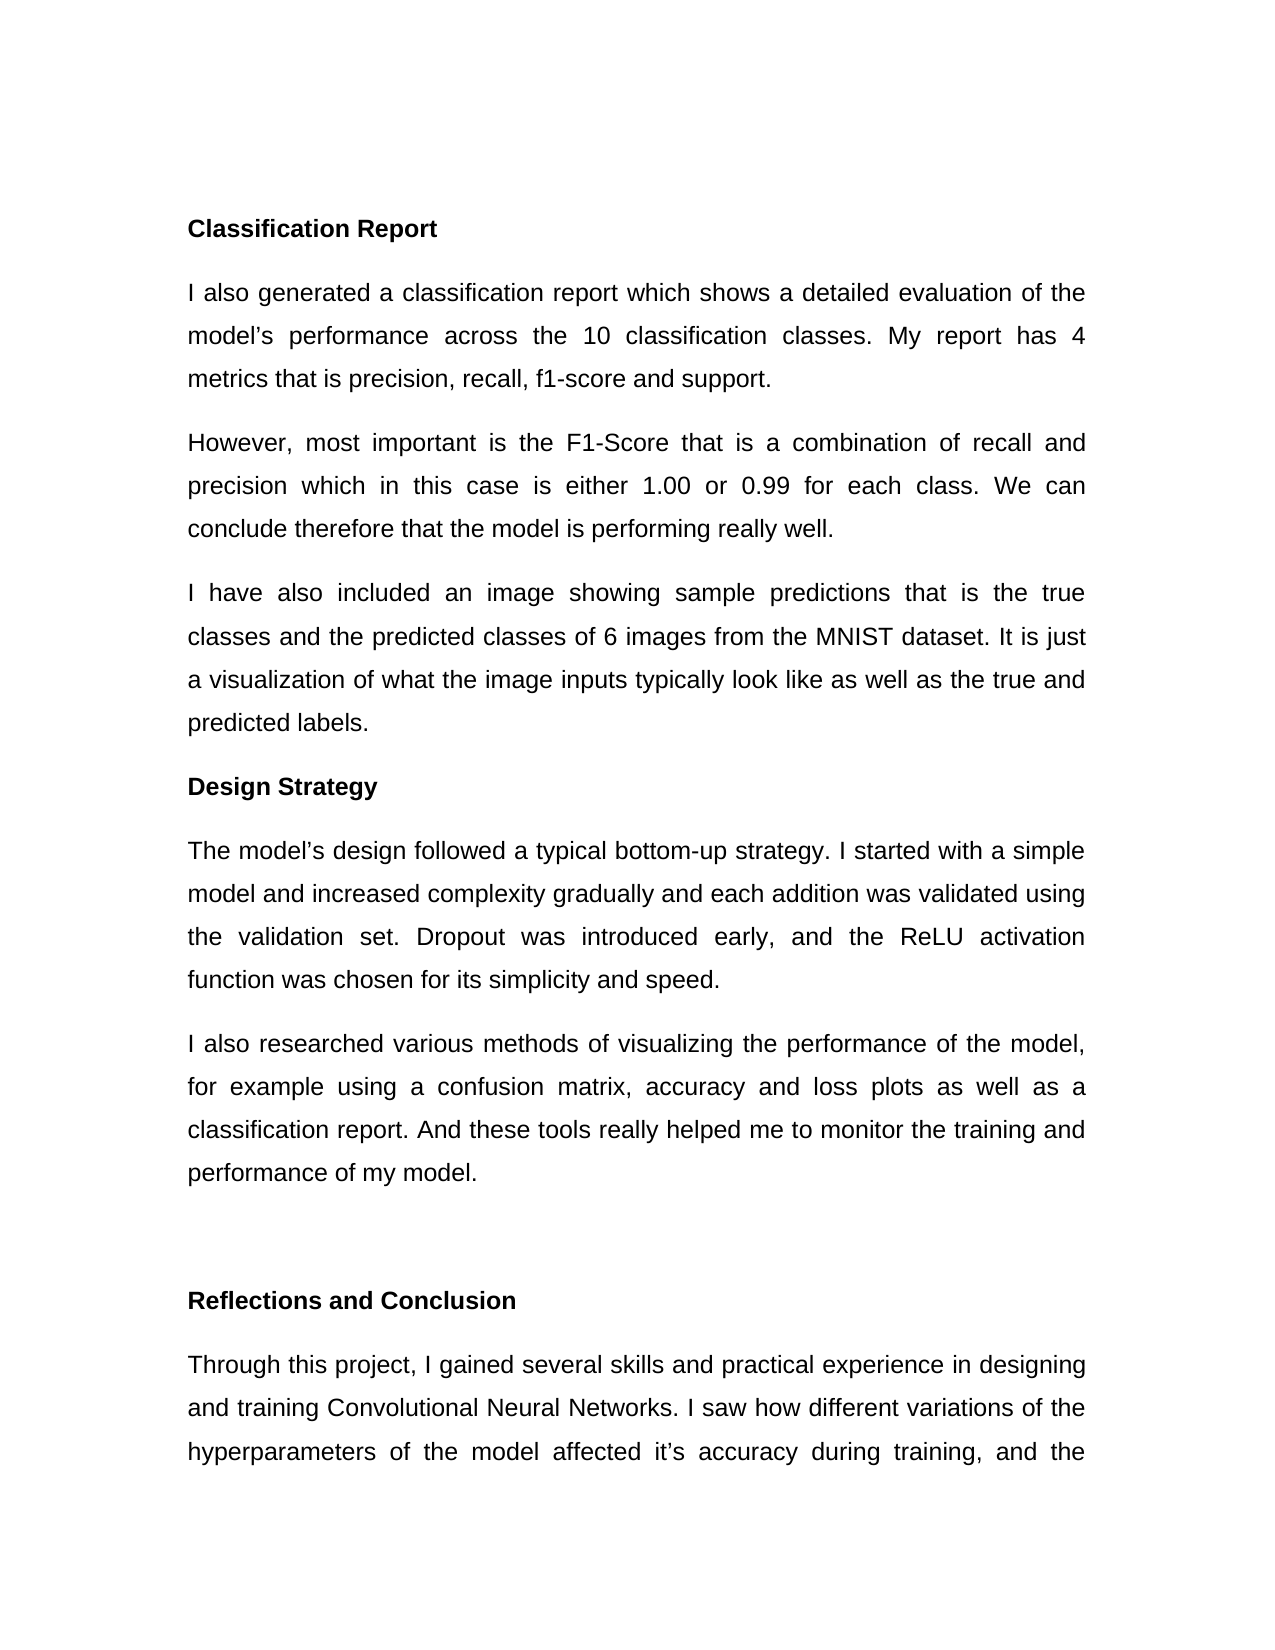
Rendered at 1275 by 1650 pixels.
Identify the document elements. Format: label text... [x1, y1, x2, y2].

text However, most important is the F1-Score that is a combination of recall and precision which in this case is either 1.00 or 0.99 for each class. We can conclude therefore that the model is performing really well. [187, 428, 1087, 543]
text Design Strategy [187, 772, 1087, 800]
text I also researched various methods of visualizing the performance of the model, for example using a confusion matrix, accuracy and loss plots as well as a classification report. And these tools really helped me to monitor the training and performance of my model. [187, 1029, 1087, 1187]
text Reflections and Conclusion [187, 1286, 1087, 1315]
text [187, 1350, 1087, 1465]
text Classification Report [187, 214, 1087, 243]
text I also generated a classification report which shows a detailed evaluation of the model’s performance across the 10 classification classes. My report has 4 metrics that is precision, recall, f1-score and support. [187, 278, 1087, 393]
text The model’s design followed a typical bottom-up strategy. I started with a simple model and increased complexity gradually and each addition was validated using the validation set. Dropout was introduced early, and the ReLU activation function was chosen for its simplicity and speed. [187, 836, 1087, 994]
text I have also included an image showing sample predictions that is the true classes and the predicted classes of 6 images from the MNIST dataset. It is just a visualization of what the image inputs typically look like as well as the true and predicted labels. [187, 578, 1087, 736]
